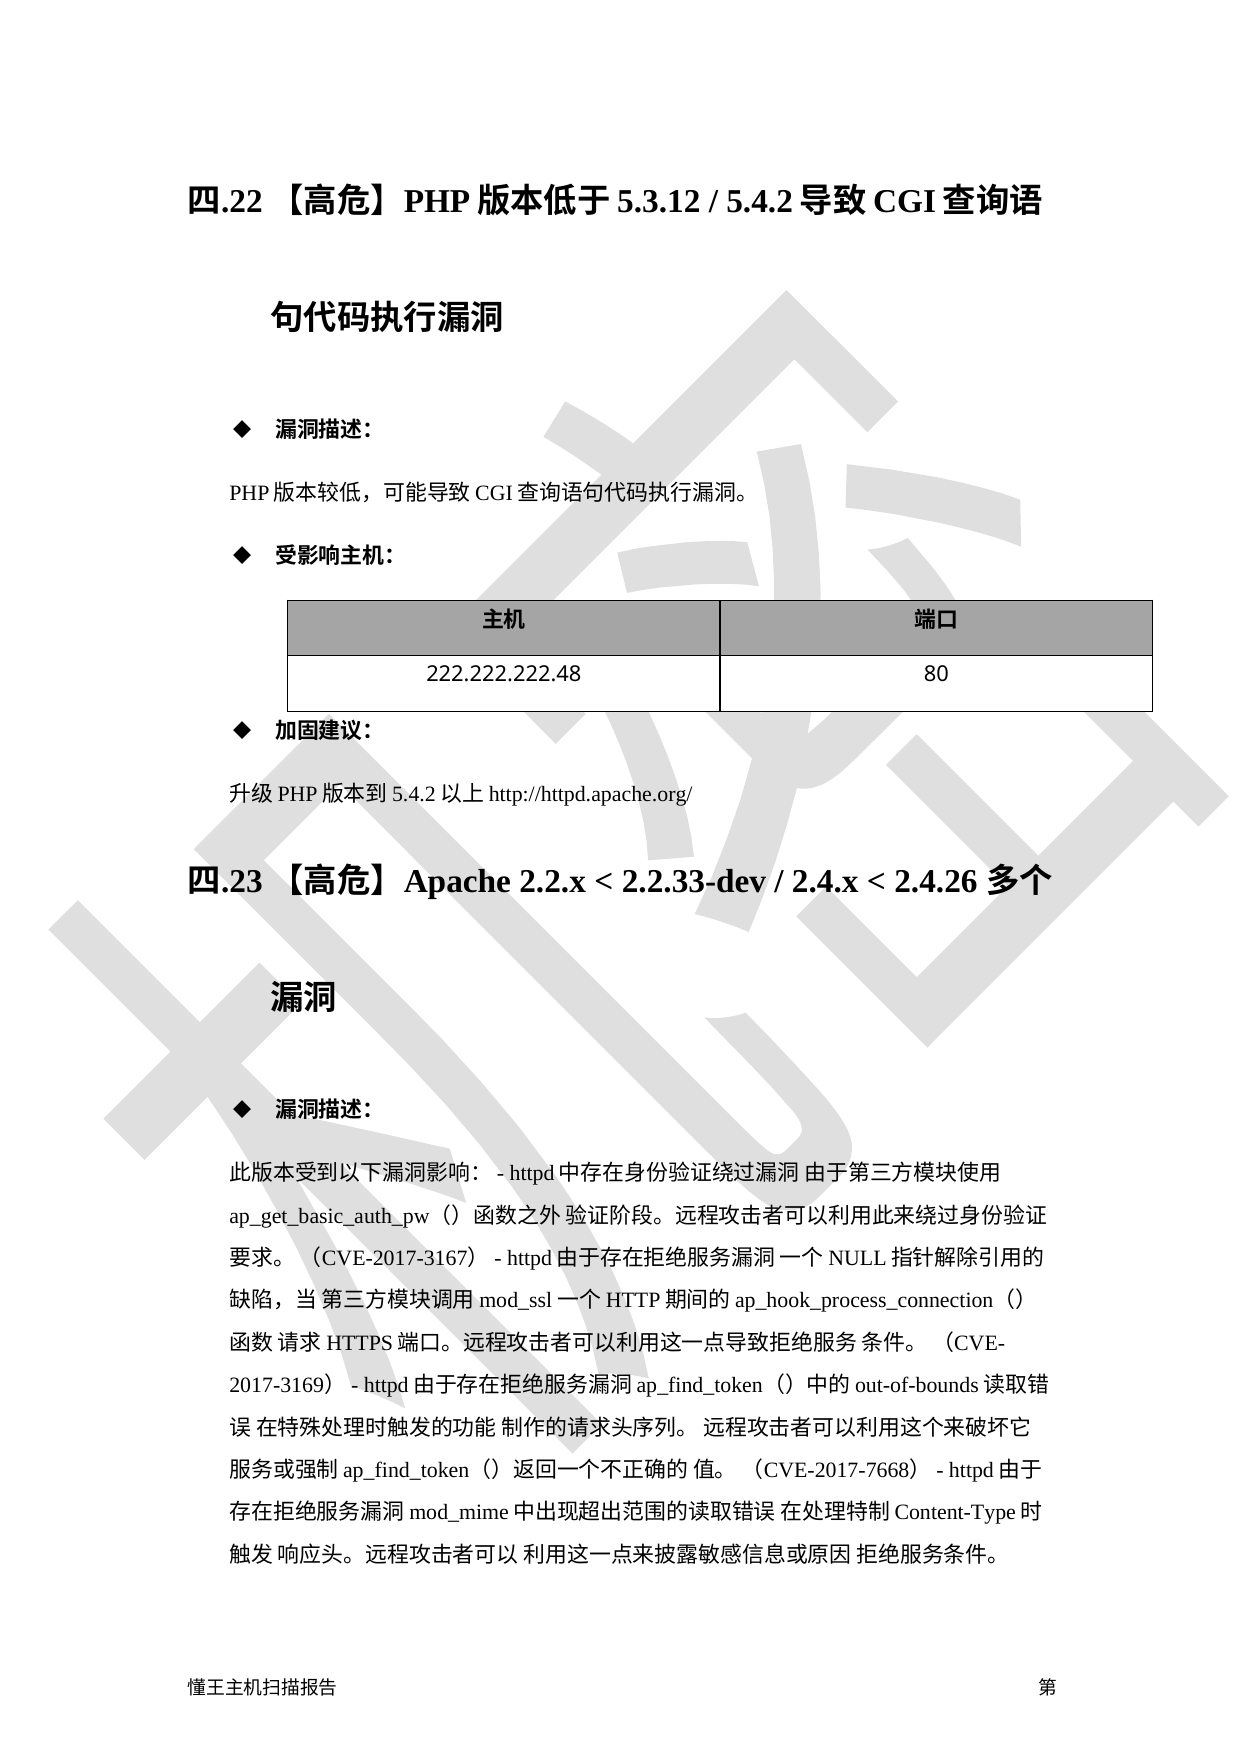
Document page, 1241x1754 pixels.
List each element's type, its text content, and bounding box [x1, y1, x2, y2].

table_header 端口 [721, 601, 1152, 655]
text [229, 1154, 1053, 1569]
text 漏洞描述： [231, 1091, 1053, 1125]
text 漏洞描述： [231, 411, 1053, 445]
table_cell 80 [721, 656, 1152, 711]
text PHP版本较低，可能导致CGI查询语句代码执行漏洞。 [229, 474, 1053, 508]
text 加固建议： [231, 712, 1053, 746]
text 【高危】PHP版本低于5.3.12 / 5.4.2导致CGI查询语句代码执行漏洞 [187, 164, 1053, 349]
text 受影响主机： [231, 537, 1053, 571]
table_cell 222.222.222.48 [288, 656, 719, 711]
text 【高危】Apache 2.2.x < 2.2.33-dev / 2.4.x < 2.4.26 多个漏洞 [187, 844, 1053, 1029]
table_header 主机 [288, 601, 719, 655]
text 升级PHP版本到5.4.2以上 http://httpd.apache.org/ [229, 775, 1053, 809]
